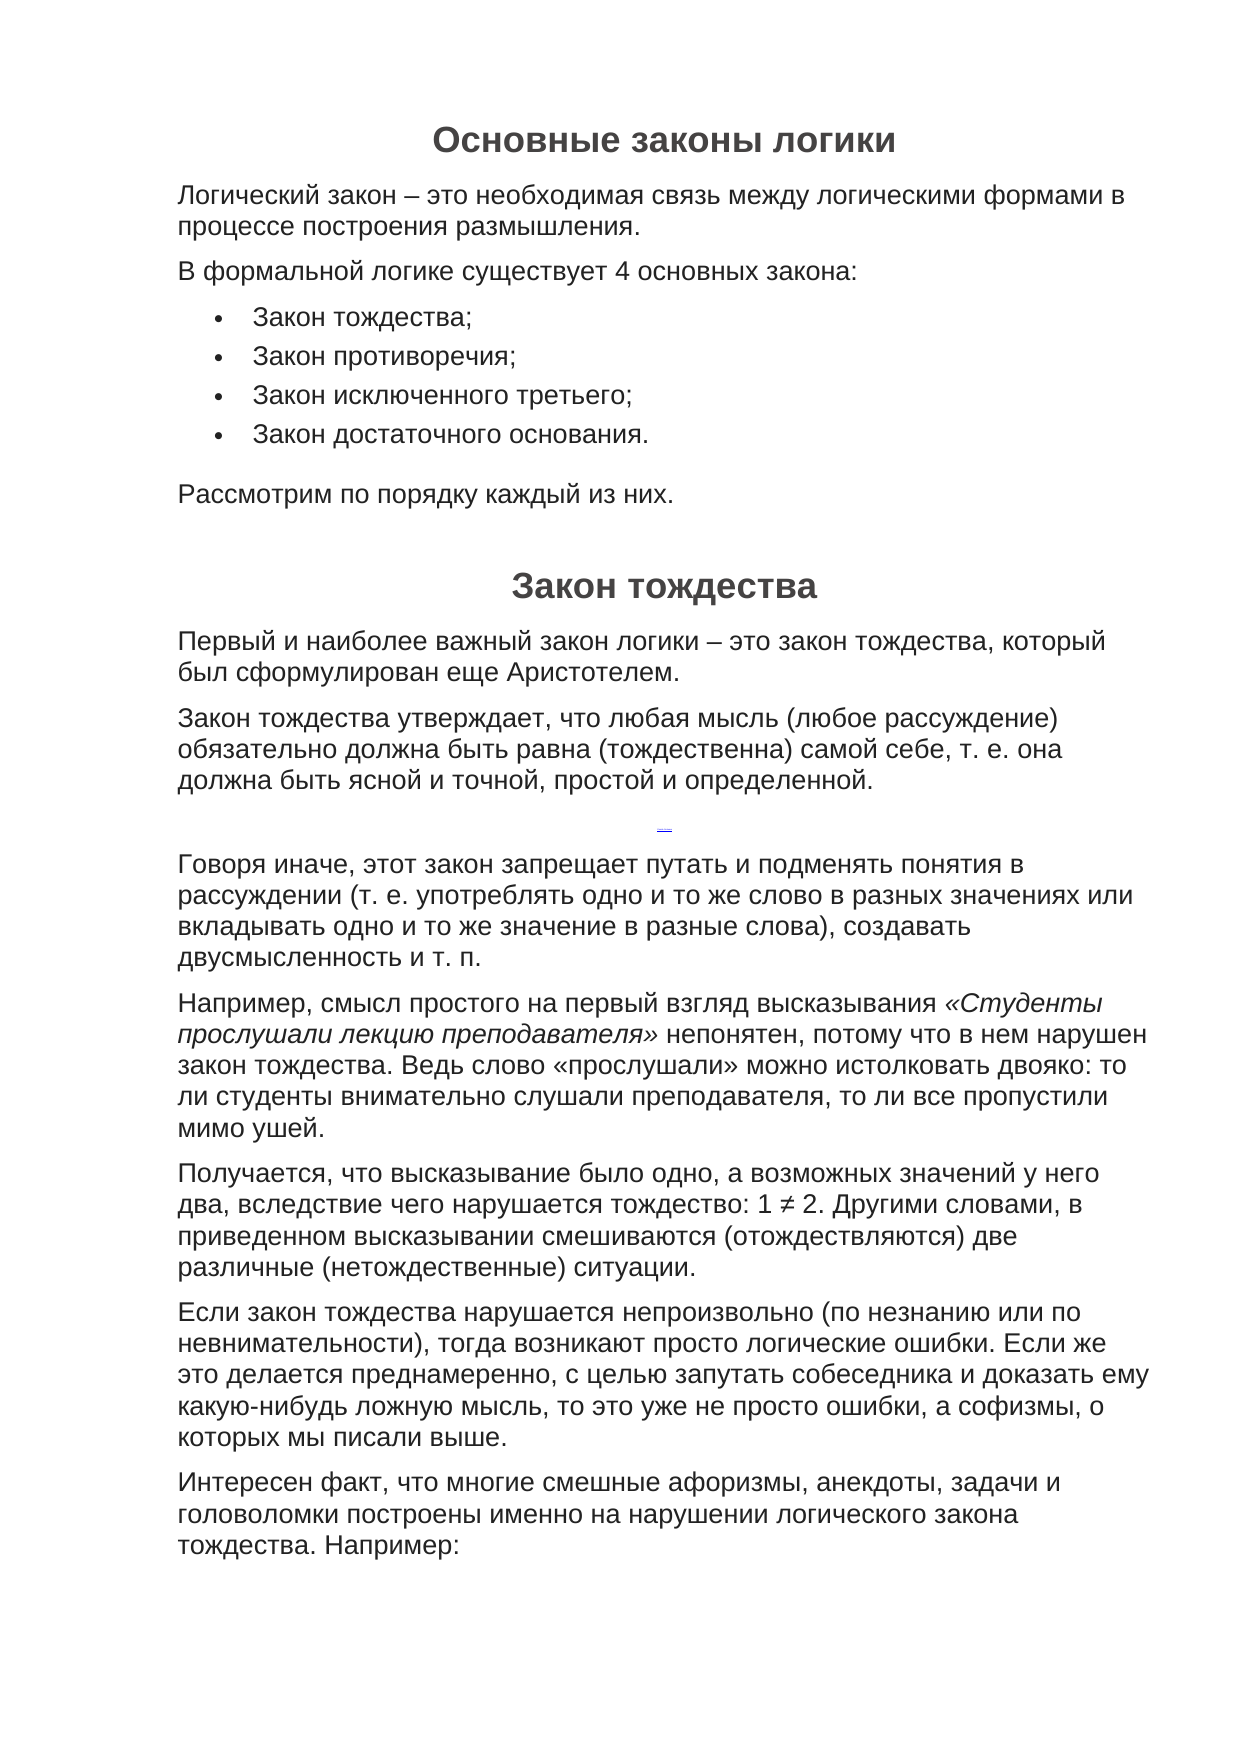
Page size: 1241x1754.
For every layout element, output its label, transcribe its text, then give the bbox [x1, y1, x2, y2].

text Получается, что высказывание было одно, а возможных значений у него два, вследствие чего нарушается тождество: 1 ≠ 2. Другими словами, в приведенном высказывании смешиваются (отождествляются) две различные (нетождественные) ситуации. [177, 1157, 1152, 1282]
text Если закон тождества нарушается непроизвольно (по незнанию или по невнимательности), тогда возникают просто логические ошибки. Если же это делается преднамеренно, с целью запутать собеседника и доказать ему какую-нибудь ложную мысль, то это уже не просто ошибки, а софизмы, о которых мы писали выше. [177, 1296, 1152, 1452]
text Рассмотрим по порядку каждый из них. [177, 478, 1152, 509]
text Интересен факт, что многие смешные афоризмы, анекдоты, задачи и головоломки построены именно на нарушении логического закона тождества. Например: [177, 1466, 1152, 1560]
text Логический закон – это необходимая связь между логическими формами в процессе построения размышления. [177, 179, 1152, 241]
text Например, смысл простого на первый взгляд высказывания «Студенты прослушали лекцию преподавателя» непонятен, потому что в нем нарушен закон тождества. Ведь слово «прослушали» можно истолковать двояко: то ли студенты внимательно слушали преподавателя, то ли все пропустили мимо ушей. [177, 987, 1152, 1143]
subtitle Закон тождества [177, 564, 1152, 606]
text Говоря иначе, этот закон запрещает путать и подменять понятия в рассуждении (т. е. употреблять одно и то же слово в разных значениях или вкладывать одно и то же значение в разные слова), создавать двусмысленность и т. п. [177, 848, 1152, 973]
list Закон противоречия; [215, 340, 1152, 371]
list Закон тождества; [215, 301, 1152, 332]
text В формальной логике существует 4 основных закона: [177, 255, 1152, 287]
text Первый и наиболее важный закон логики – это закон тождества, который был сформулирован еще Аристотелем. [177, 625, 1152, 687]
list Закон достаточного основания. [215, 418, 1152, 449]
list Закон исключенного третьего; [215, 379, 1152, 410]
subtitle Основные законы логики [177, 118, 1152, 160]
text Закон тождества утверждает, что любая мысль (любое рассуждение) обязательно должна быть равна (тождественна) самой себе, т. е. она должна быть ясной и точной, простой и определенной. [177, 702, 1152, 795]
